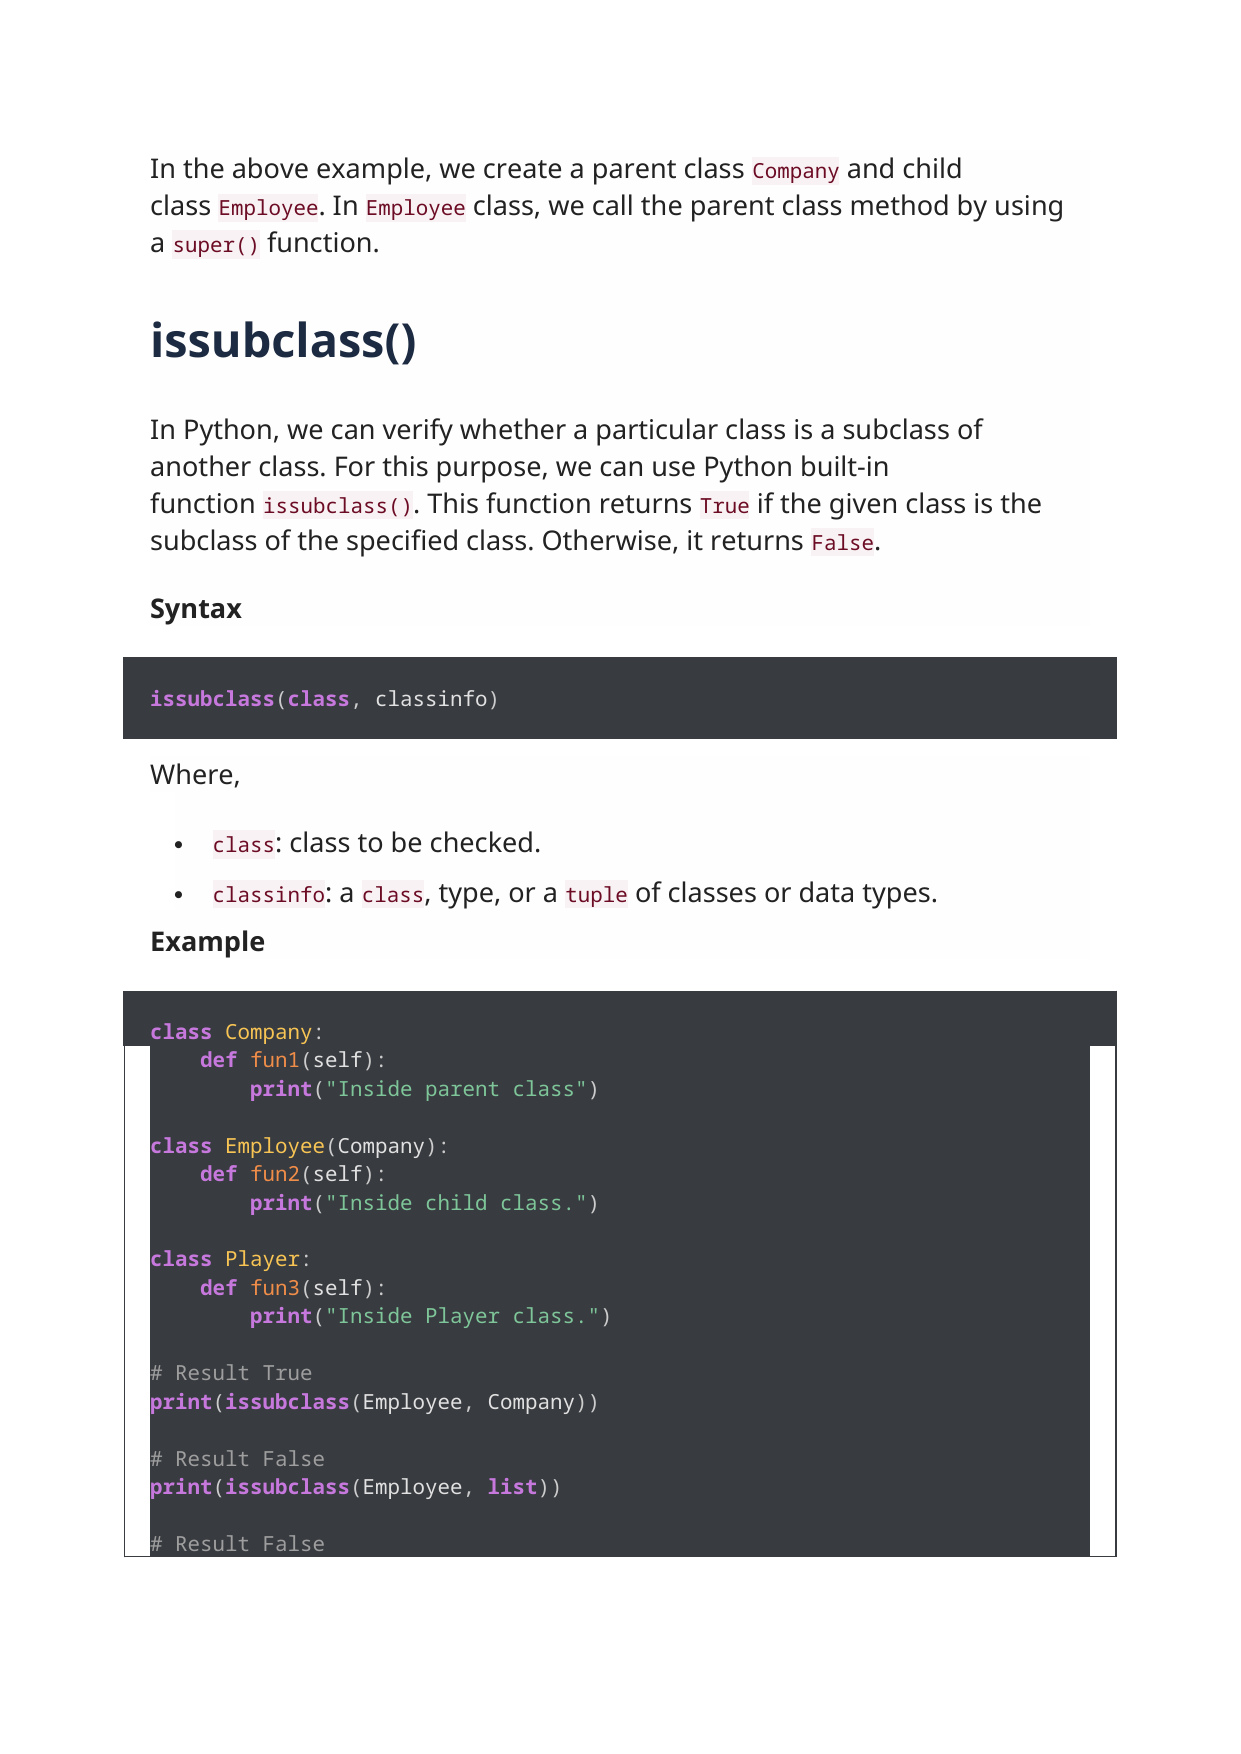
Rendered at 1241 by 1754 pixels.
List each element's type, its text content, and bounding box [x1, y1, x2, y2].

text print("Inside Player class.") [150, 1301, 1090, 1330]
text print(issubclass(Employee, list)) [150, 1472, 1090, 1501]
text # Result False [150, 1444, 1090, 1472]
text In the above example, we create a parent class Company and child class Employee. In Employee class, we call the parent class method by using a super() function. [150, 150, 1090, 261]
text print(issubclass(Employee, Company)) [150, 1387, 1090, 1415]
list classinfo: a class, type, or a tuple of classes or data types. [175, 873, 1090, 910]
text class Employee(Company): [150, 1131, 1090, 1159]
text def fun2(self): [150, 1159, 1090, 1188]
text print("Inside parent class") [150, 1074, 1090, 1102]
text issubclass(class, classinfo) [125, 659, 1115, 737]
text In Python, we can verify whether a particular class is a subclass of another class. For this purpose, we can use Python built-in function issubclass(). This function returns True if the given class is the subclass of the specified class. Otherwise, it returns False. [150, 410, 1090, 558]
text Example [150, 922, 1090, 959]
text issubclass() [150, 307, 1090, 371]
text # Result True [150, 1358, 1090, 1387]
text Where, [150, 756, 1090, 792]
text print("Inside child class.") [150, 1188, 1090, 1216]
text # Result False [150, 1529, 1090, 1556]
text Syntax [150, 589, 1090, 626]
list class: class to be checked. [175, 824, 1090, 861]
text def fun1(self): [150, 1046, 1090, 1074]
text def fun3(self): [150, 1273, 1090, 1301]
text class Player: [150, 1244, 1090, 1273]
text class Company: [125, 992, 1115, 1046]
